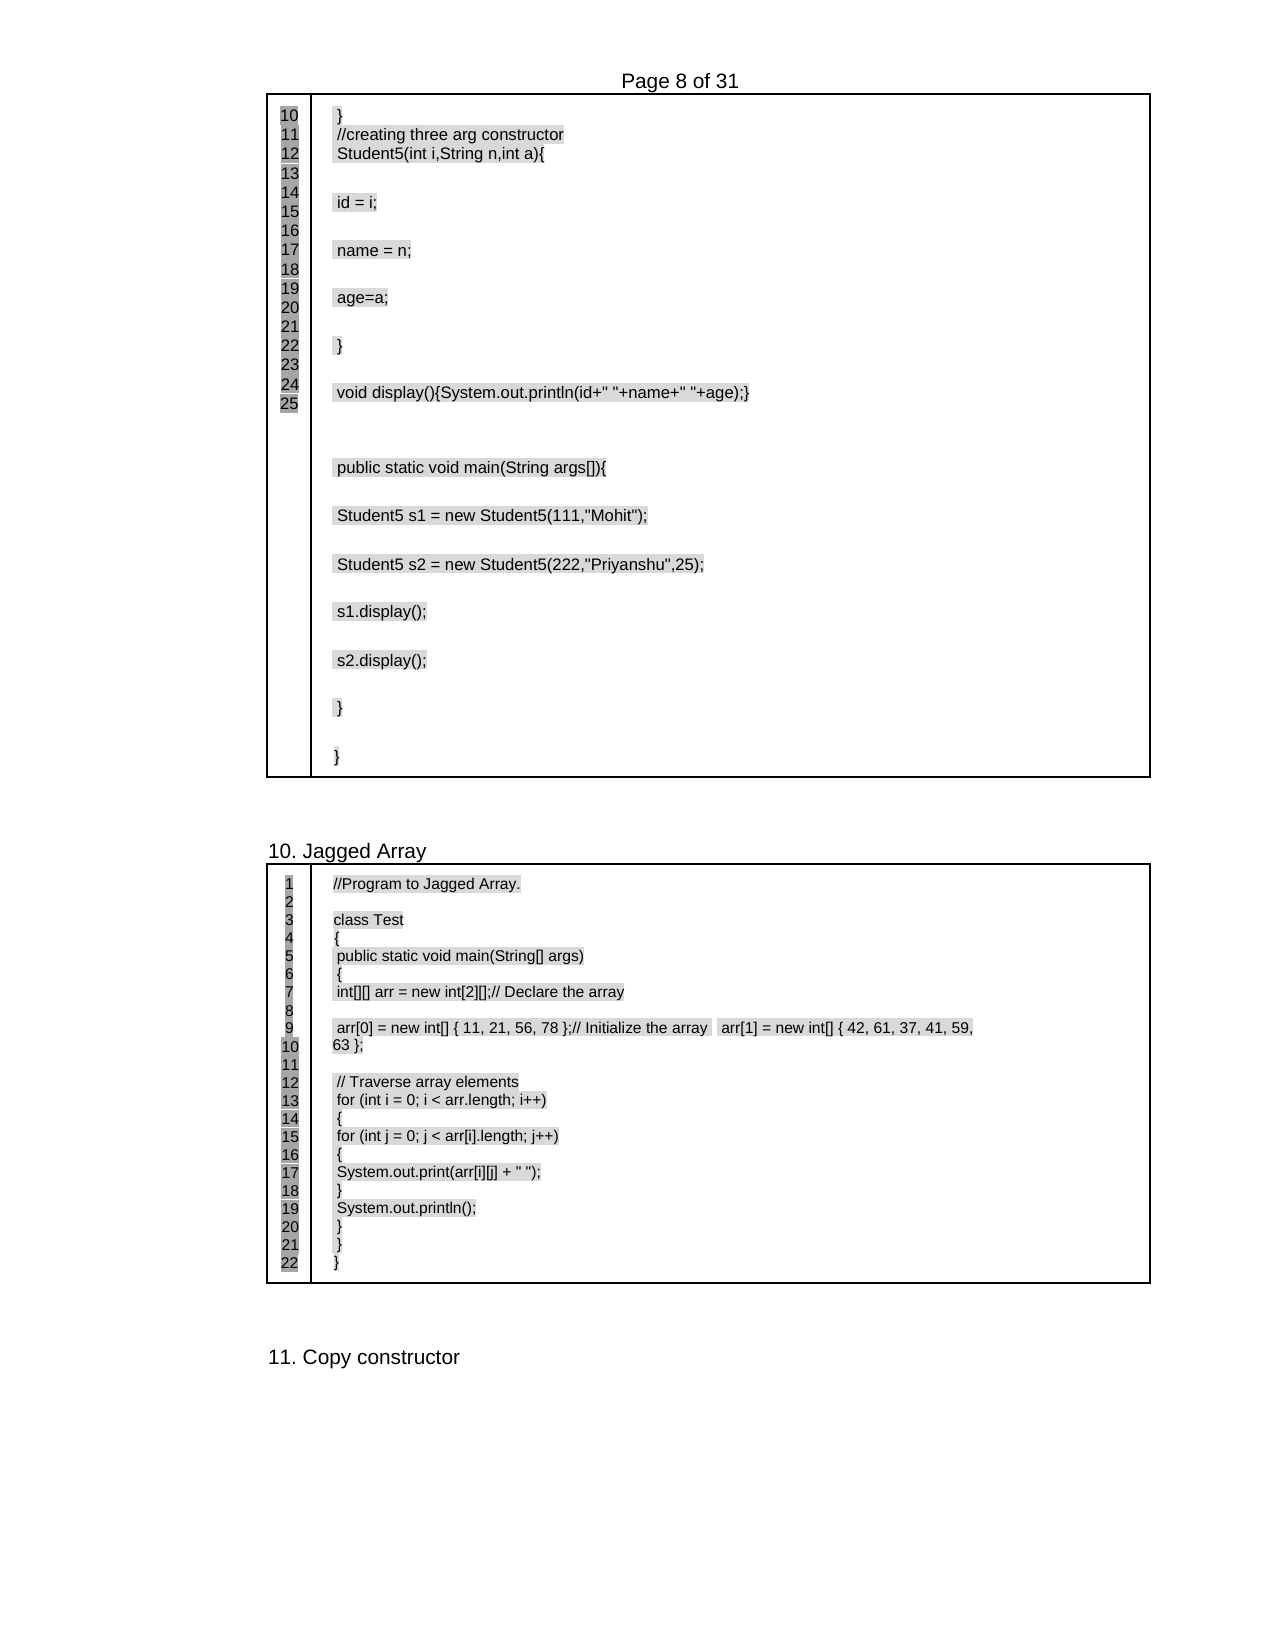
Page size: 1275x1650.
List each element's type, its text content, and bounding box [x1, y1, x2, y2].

table_header } //creating three arg constructor Student5(int i,String n,int a){ id = i; name = n; age=a; } void display(){System.out.println(id+" "+name+" "+age);} public static void main(String args[]){ Student5 s1 = new Student5(111,"Mohit"); Student5 s2 = new Student5(222,"Priyanshu",25); s1.display(); s2.display(); } } [312, 95, 1149, 776]
table_header //Program to Jagged Array. class Test { public static void main(String[] args) { int[][] arr = new int[2][];// Declare the array arr[0] = new int[] { 11, 21, 56, 78 };// Initialize the array arr[1] = new int[] { 42, 61, 37, 41, 59, 63 }; // Traverse array elements for (int i = 0; i < arr.length; i++) { for (int j = 0; j < arr[i].length; j++) { System.out.print(arr[i][j] + " "); } System.out.println(); } } } [312, 865, 1149, 1282]
text 11. Copy constructor [268, 1345, 806, 1369]
table_header 10 11 12 13 14 15 16 17 18 19 20 21 22 23 24 25 [268, 95, 310, 776]
text 10. Jagged Array [268, 838, 806, 862]
text Page 8 of 31 [621, 69, 806, 93]
table_header 1 2 3 4 5 6 7 8 9 10 11 12 13 14 15 16 17 18 19 20 21 22 [268, 865, 310, 1282]
